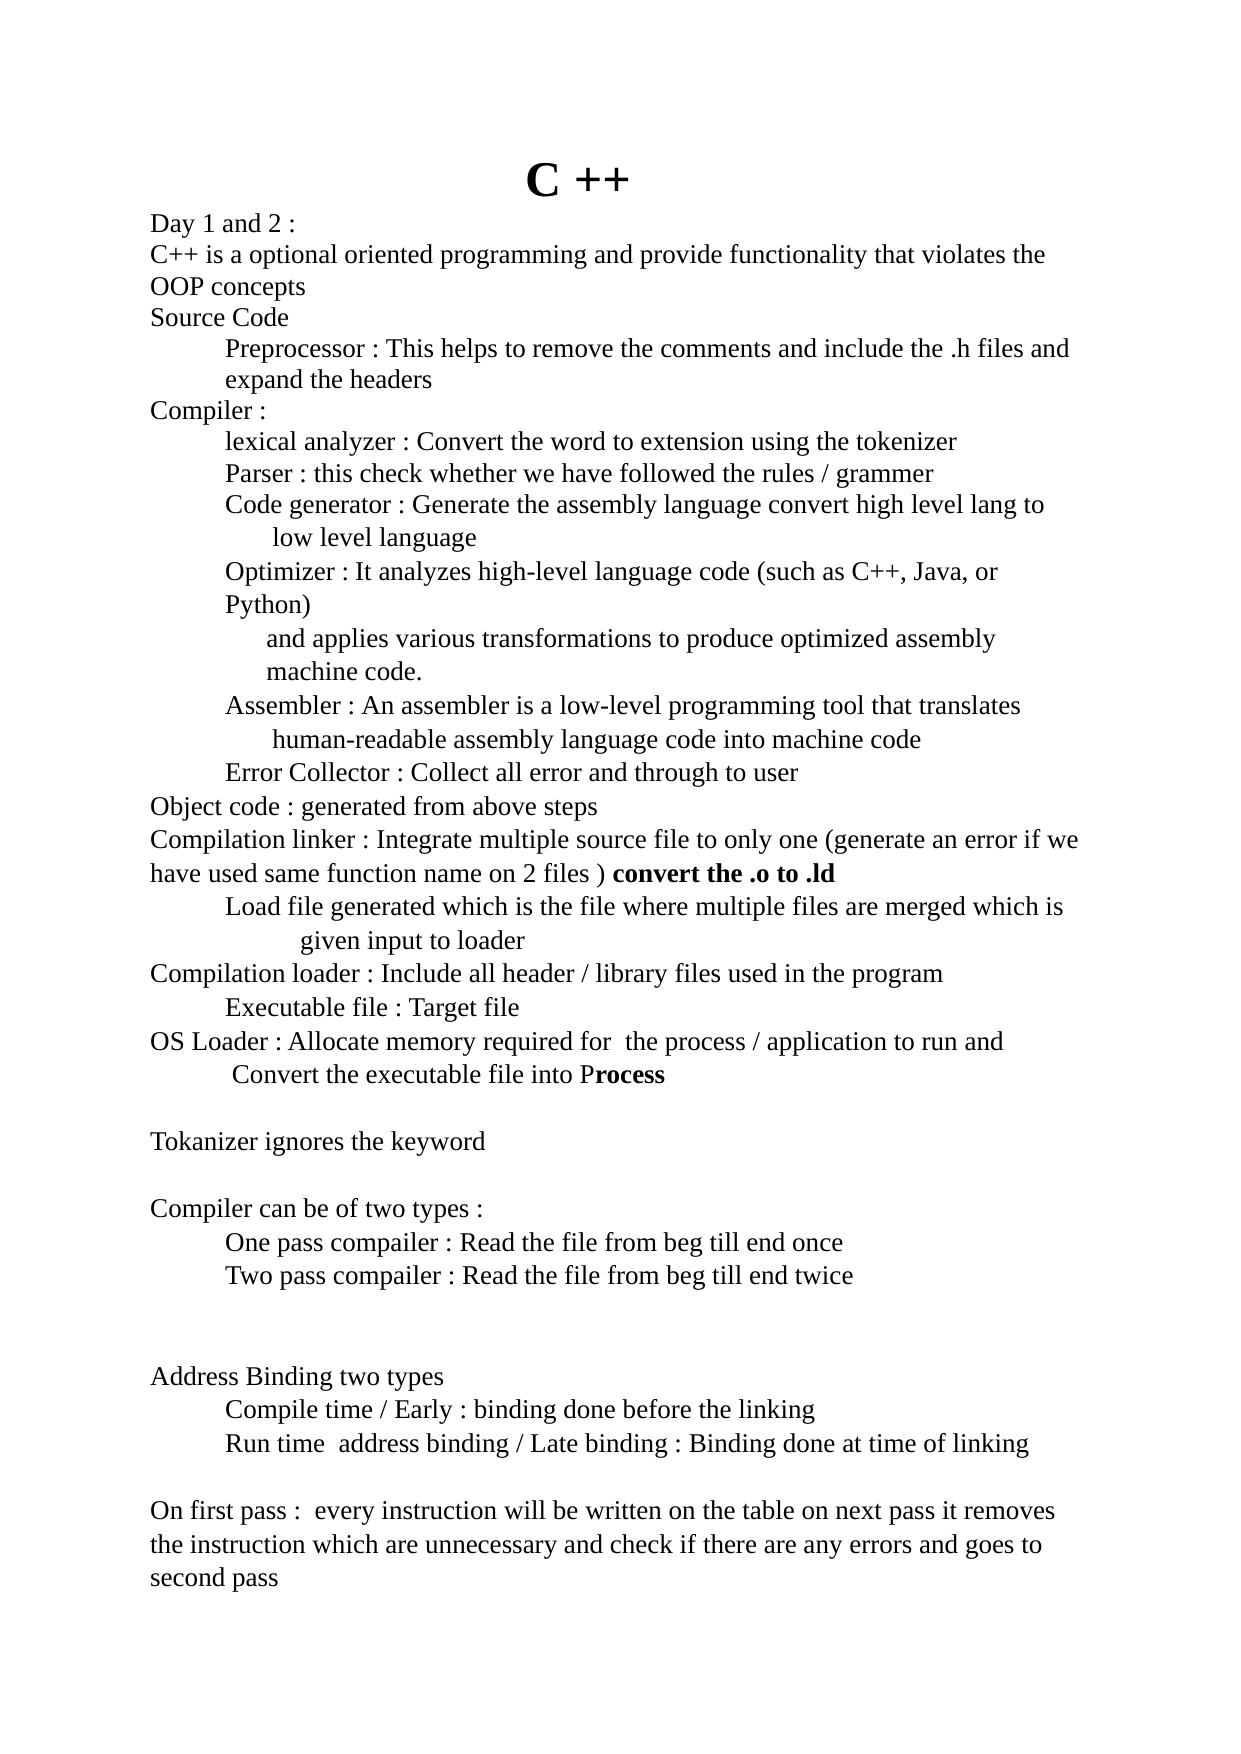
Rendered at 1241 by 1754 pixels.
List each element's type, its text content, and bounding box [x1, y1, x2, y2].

text Optimizer : It analyzes high-level language code (such as C++, Java, or Python) [225, 555, 1090, 619]
text Compilation loader : Include all header / library files used in the program [150, 957, 1090, 989]
text Compilation linker : Integrate multiple source file to only one (generate an error if we have used same function name on 2 files ) convert the .o to .ld [150, 823, 1090, 888]
text and applies various transformations to produce optimized assembly machine code. [266, 622, 1090, 687]
text One pass compailer : Read the file from beg till end once [150, 1226, 1090, 1257]
text Tokanizer ignores the keyword [150, 1125, 1090, 1156]
text Parser : this check whether we have followed the rules / grammer [225, 457, 1090, 488]
text Address Binding two types [150, 1360, 1090, 1391]
text Compiler can be of two types : [150, 1192, 1090, 1223]
text lexical analyzer : Convert the word to extension using the tokenizer [225, 426, 1090, 457]
text human-readable assembly language code into machine code [225, 723, 1090, 754]
text low level language [225, 521, 1090, 552]
text Load file generated which is the file where multiple files are merged which is given input to loader [150, 890, 1090, 955]
text Compiler : [150, 394, 1090, 426]
text On first pass : every instruction will be written on the table on next pass it removes the instruction which are unnecessary and check if there are any errors and goes to second pass [150, 1494, 1090, 1592]
text Object code : generated from above steps [150, 790, 1090, 821]
text Two pass compailer : Read the file from beg till end twice [150, 1259, 1090, 1291]
text Preprocessor : This helps to remove the comments and include the .h files and expand the headers [225, 332, 1090, 394]
text Executable file : Target file [150, 991, 1090, 1022]
text Code generator : Generate the assembly language convert high level lang to [225, 488, 1090, 519]
text OS Loader : Allocate memory required for the process / application to run and [150, 1024, 1090, 1056]
text Assembler : An assembler is a low-level programming tool that translates [225, 689, 1090, 720]
text Compile time / Early : binding done before the linking [225, 1393, 1090, 1425]
text Day 1 and 2 : [150, 207, 1090, 239]
text Error Collector : Collect all error and through to user [150, 756, 1090, 787]
text C ++ [525, 150, 1090, 207]
text C++ is a optional oriented programming and provide functionality that violates the OOP concepts [150, 239, 1090, 301]
text Run time address binding / Late binding : Binding done at time of linking [225, 1427, 1090, 1458]
text Source Code [150, 301, 1090, 332]
text Convert the executable file into Process [225, 1058, 1090, 1089]
